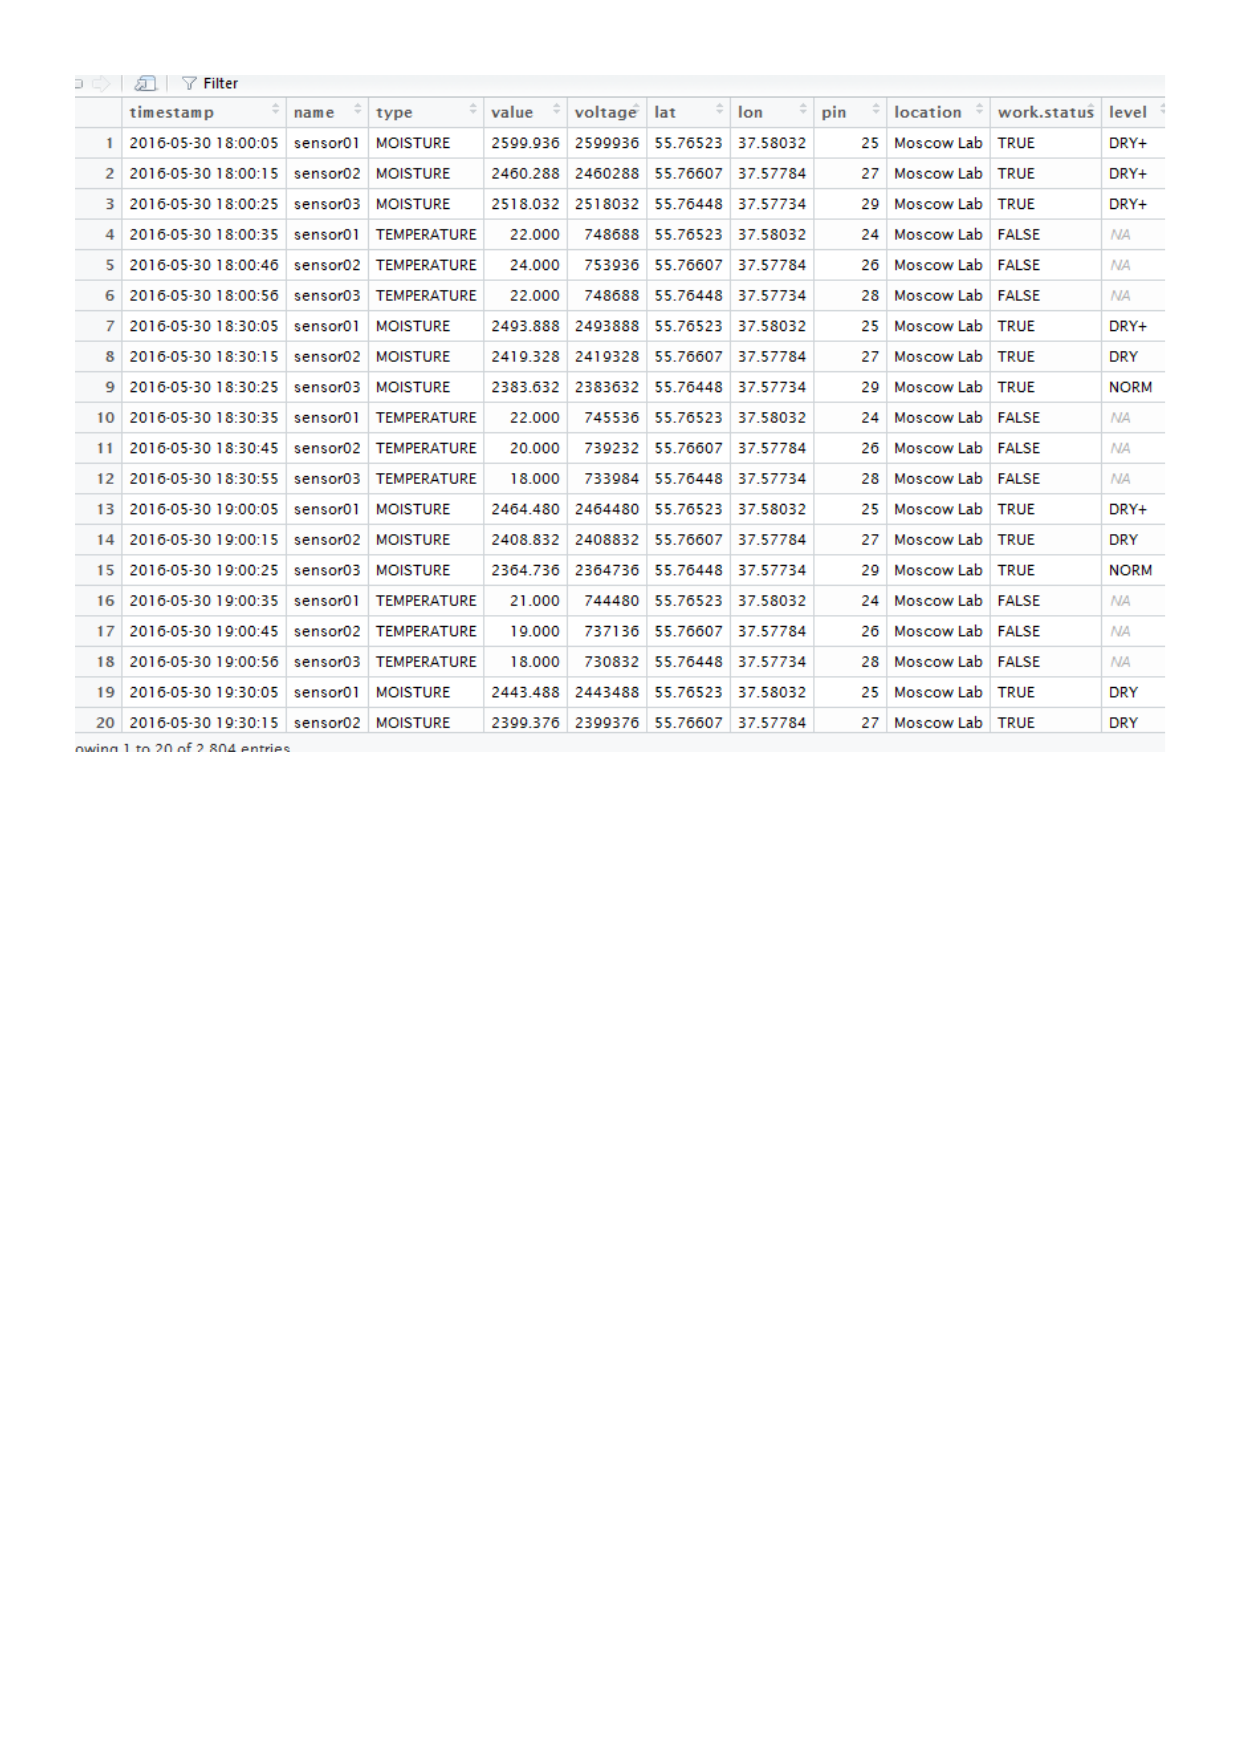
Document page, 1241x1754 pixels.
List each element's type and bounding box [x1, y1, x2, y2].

picture [75, 75, 1166, 752]
